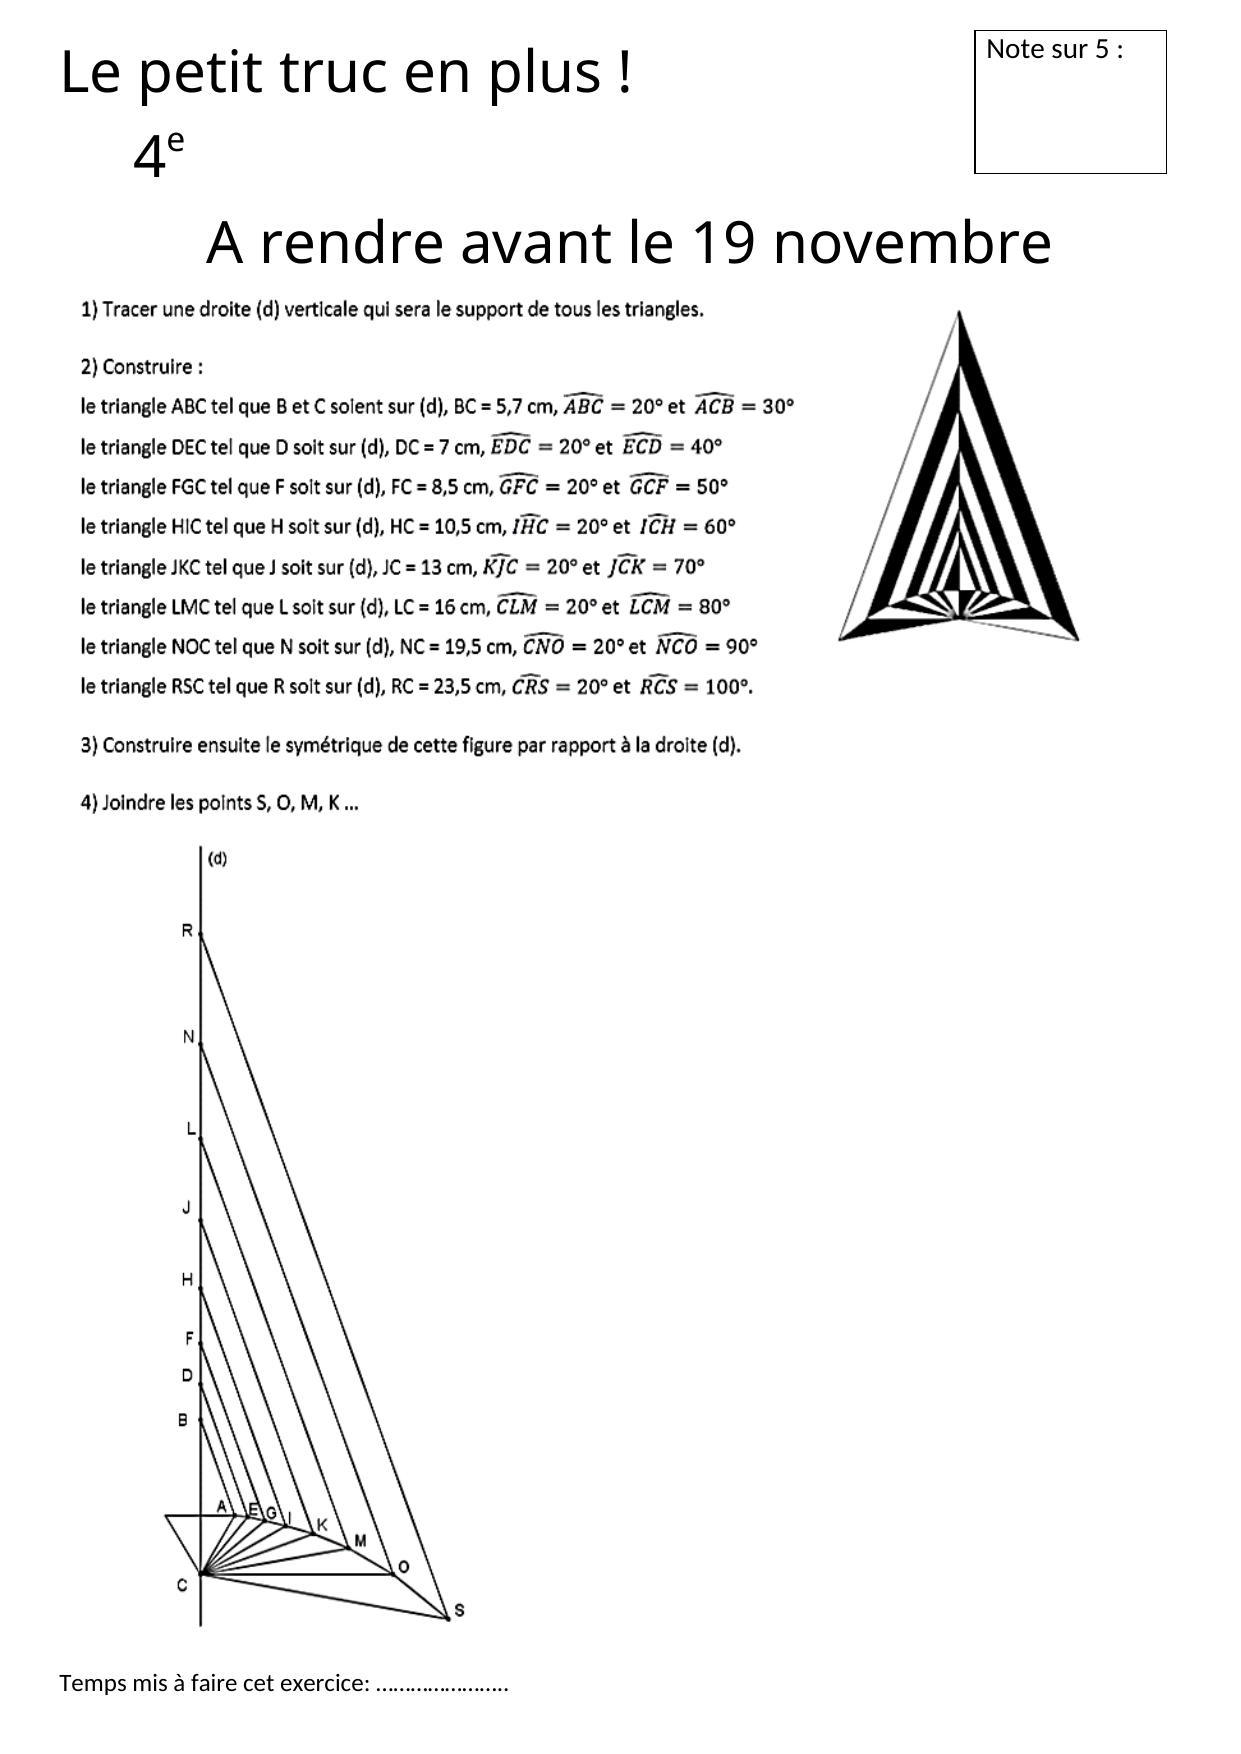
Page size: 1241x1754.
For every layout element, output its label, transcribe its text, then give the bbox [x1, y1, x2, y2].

text Le petit truc en plus ! 4e [59, 29, 1181, 195]
table_header Note sur 5 : [976, 31, 1166, 173]
picture [59, 286, 1111, 1636]
text A rendre avant le 19 novembre [59, 201, 1181, 281]
text Temps mis à faire cet exercice: ………………….. [59, 1667, 1181, 1697]
